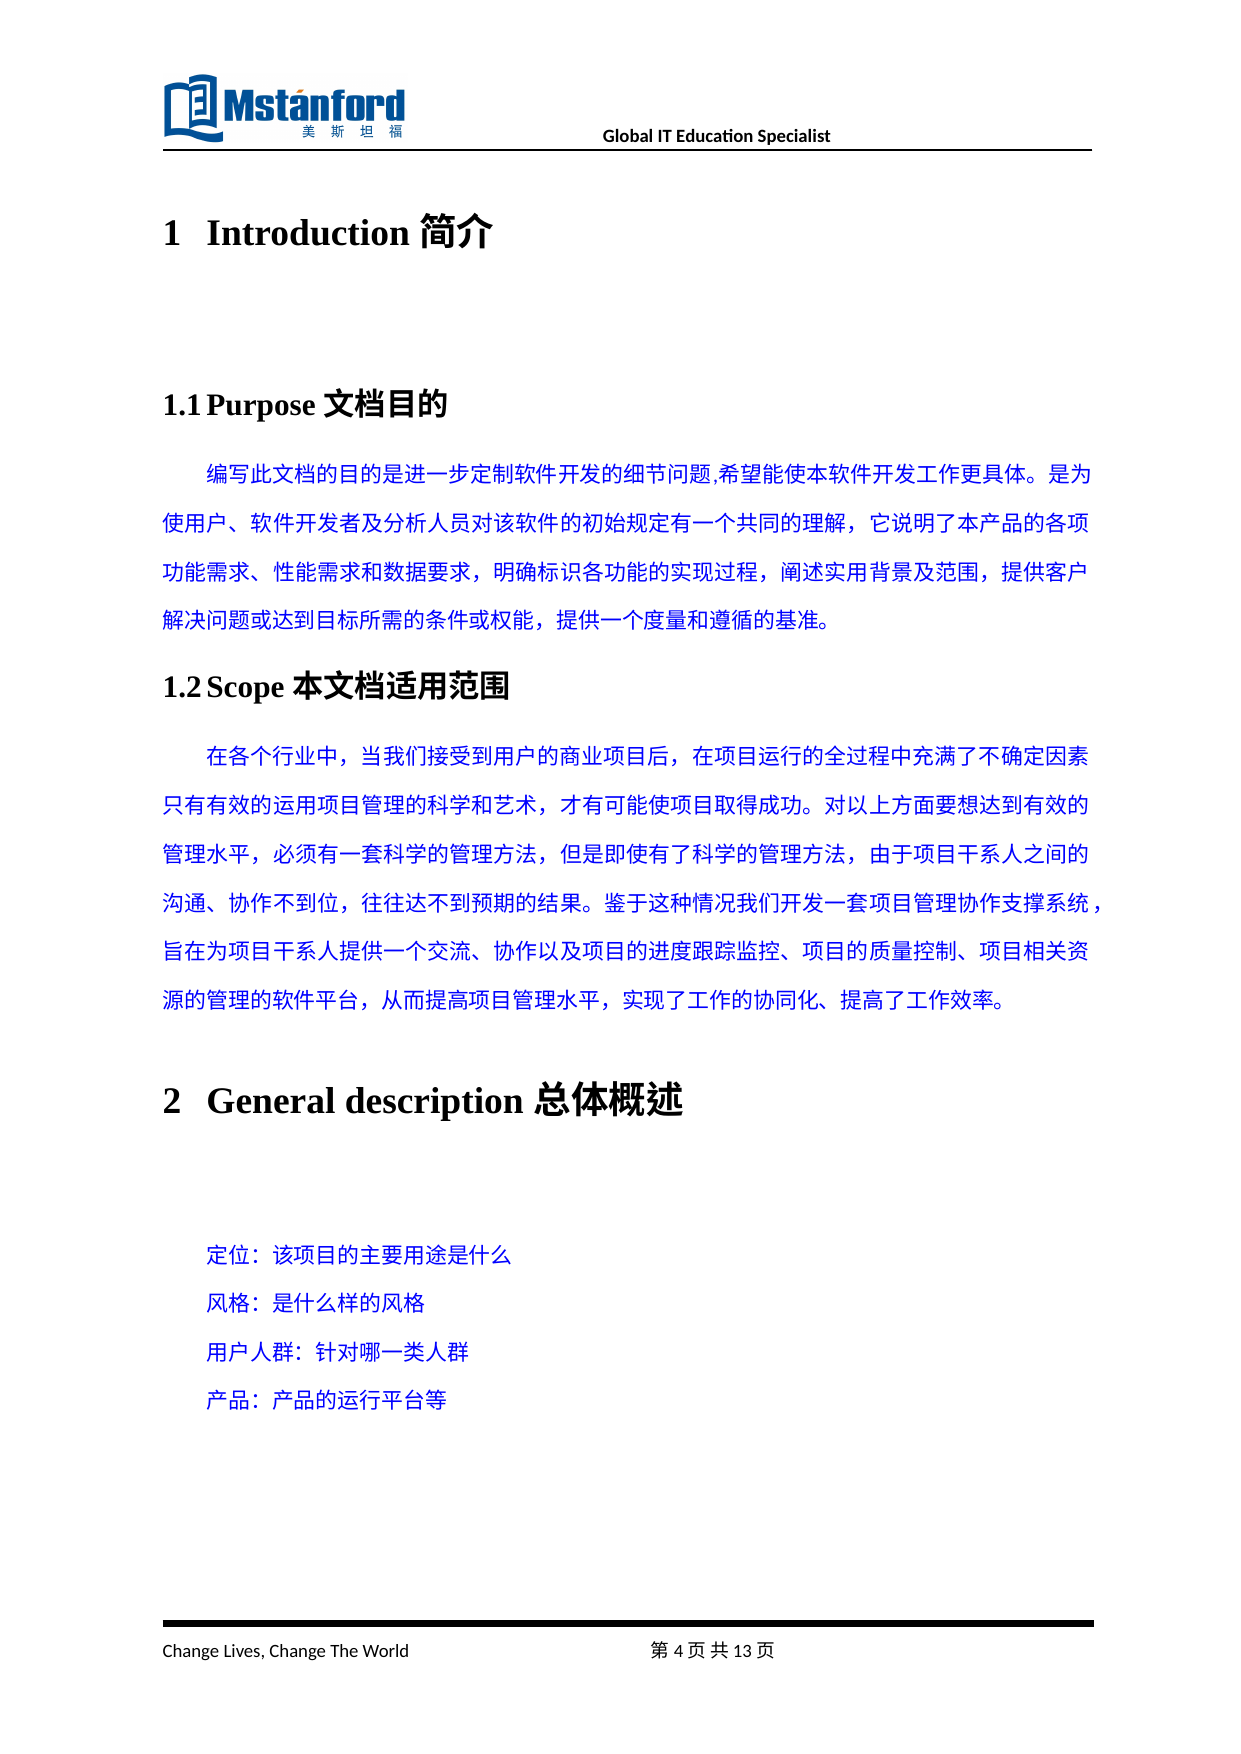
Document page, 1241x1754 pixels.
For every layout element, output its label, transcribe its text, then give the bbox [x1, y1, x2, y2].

picture [162, 73, 408, 143]
subtitle Introduction 简介 [162, 198, 1092, 263]
subtitle General description 总体概述 [162, 1066, 1092, 1131]
text 用户人群：针对哪一类人群 [206, 1334, 1092, 1367]
text 在各个行业中，当我们接受到用户的商业项目后，在项目运行的全过程中充满了不确定因素，只有有效的运用项目管理的科学和艺术，才有可能使项目取得成功。对以上方面要想达到有效的管理水平，必须有一套科学的管理方法，但是即使有了科学的管理方法，由于项目干系人之间的沟通、协作不到位，往往达不到预期的结果。鉴于这种情况我们开发一套项目管理协作支撑系统，旨在为项目干系人提供一个交流、协作以及项目的进度跟踪监控、项目的质量控制、项目相关资源的管理的软件平台，从而提高项目管理水平，实现了工作的协同化、提高了工作效率。 [162, 739, 1092, 1015]
list Purpose 文档目的 [162, 369, 1092, 434]
list Scope 本文档适用范围 [162, 651, 1092, 716]
text 定位：该项目的主要用途是什么 [206, 1238, 1092, 1270]
text 产品：产品的运行平台等 [206, 1383, 1092, 1415]
text 风格：是什么样的风格 [206, 1286, 1092, 1318]
text 编写此文档的目的是进一步定制软件开发的细节问题,希望能使本软件开发工作更具体。是为使用户、软件开发者及分析人员对该软件的初始规定有一个共同的理解，它说明了本产品的各项功能需求、性能需求和数据要求，明确标识各功能的实现过程，阐述实用背景及范围，提供客户解决问题或达到目标所需的条件或权能，提供一个度量和遵循的基准。 [162, 457, 1092, 635]
